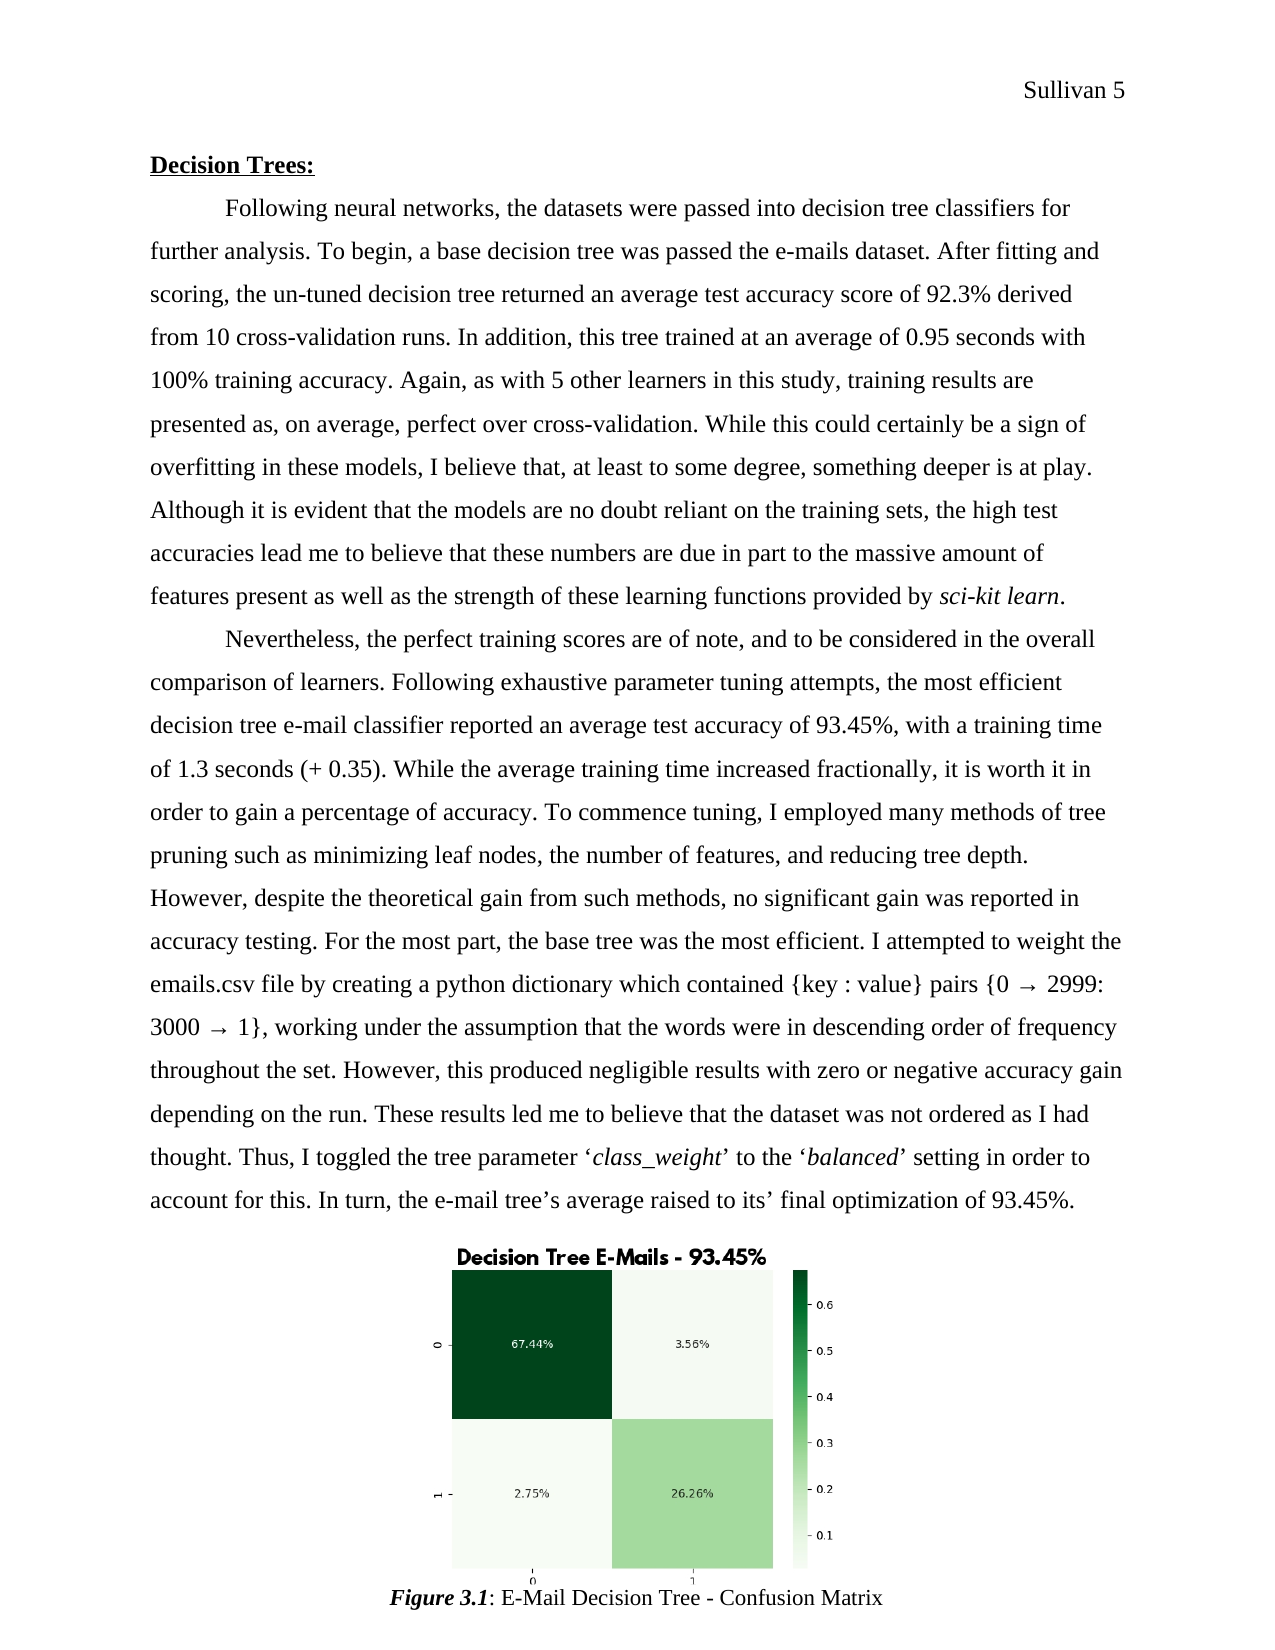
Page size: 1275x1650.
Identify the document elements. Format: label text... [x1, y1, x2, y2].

text Decision Trees: [150, 150, 1125, 179]
text Following neural networks, the datasets were passed into decision tree classifiers for further analysis. To begin, a base decision tree was passed the e-mails dataset. After fitting and scoring, the un-tuned decision tree returned an average test accuracy score of 92.3% derived from 10 cross-validation runs. In addition, this tree trained at an average of 0.95 seconds with 100% training accuracy. Again, as with 5 other learners in this study, training results are presented as, on average, perfect over cross-validation. While this could certainly be a sign of overfitting in these models, I believe that, at least to some degree, something deeper is at play. Although it is evident that the models are no doubt reliant on the training sets, the high test accuracies lead me to believe that these numbers are due in part to the massive amount of features present as well as the strength of these learning functions provided by sci-kit learn. Nevertheless, the perfect training scores are of note, and to be considered in the overall comparison of learners. Following exhaustive parameter tuning attempts, the most efficient decision tree e-mail classifier reported an average test accuracy of 93.45%, with a training time of 1.3 seconds (+ 0.35). While the average training time increased fractionally, it is worth it in order to gain a percentage of accuracy. To commence tuning, I employed many methods of tree pruning such as minimizing leaf nodes, the number of features, and reducing tree depth. However, despite the theoretical gain from such methods, no significant gain was reported in accuracy testing. For the most part, the base tree was the most efficient. I attempted to weight the emails.csv file by creating a python dictionary which contained {key : value} pairs {0 → 2999: 3000 → 1}, working under the assumption that the words were in descending order of frequency throughout the set. However, this produced negligible results with zero or negative accuracy gain depending on the run. These results led me to believe that the dataset was not ordered as I had thought. Thus, I toggled the tree parameter ‘class_weight’ to the ‘balanced’ setting in order to account for this. In turn, the e-mail tree’s average raised to its’ final optimization of 93.45%. [150, 193, 1125, 1214]
picture [421, 1237, 850, 1584]
